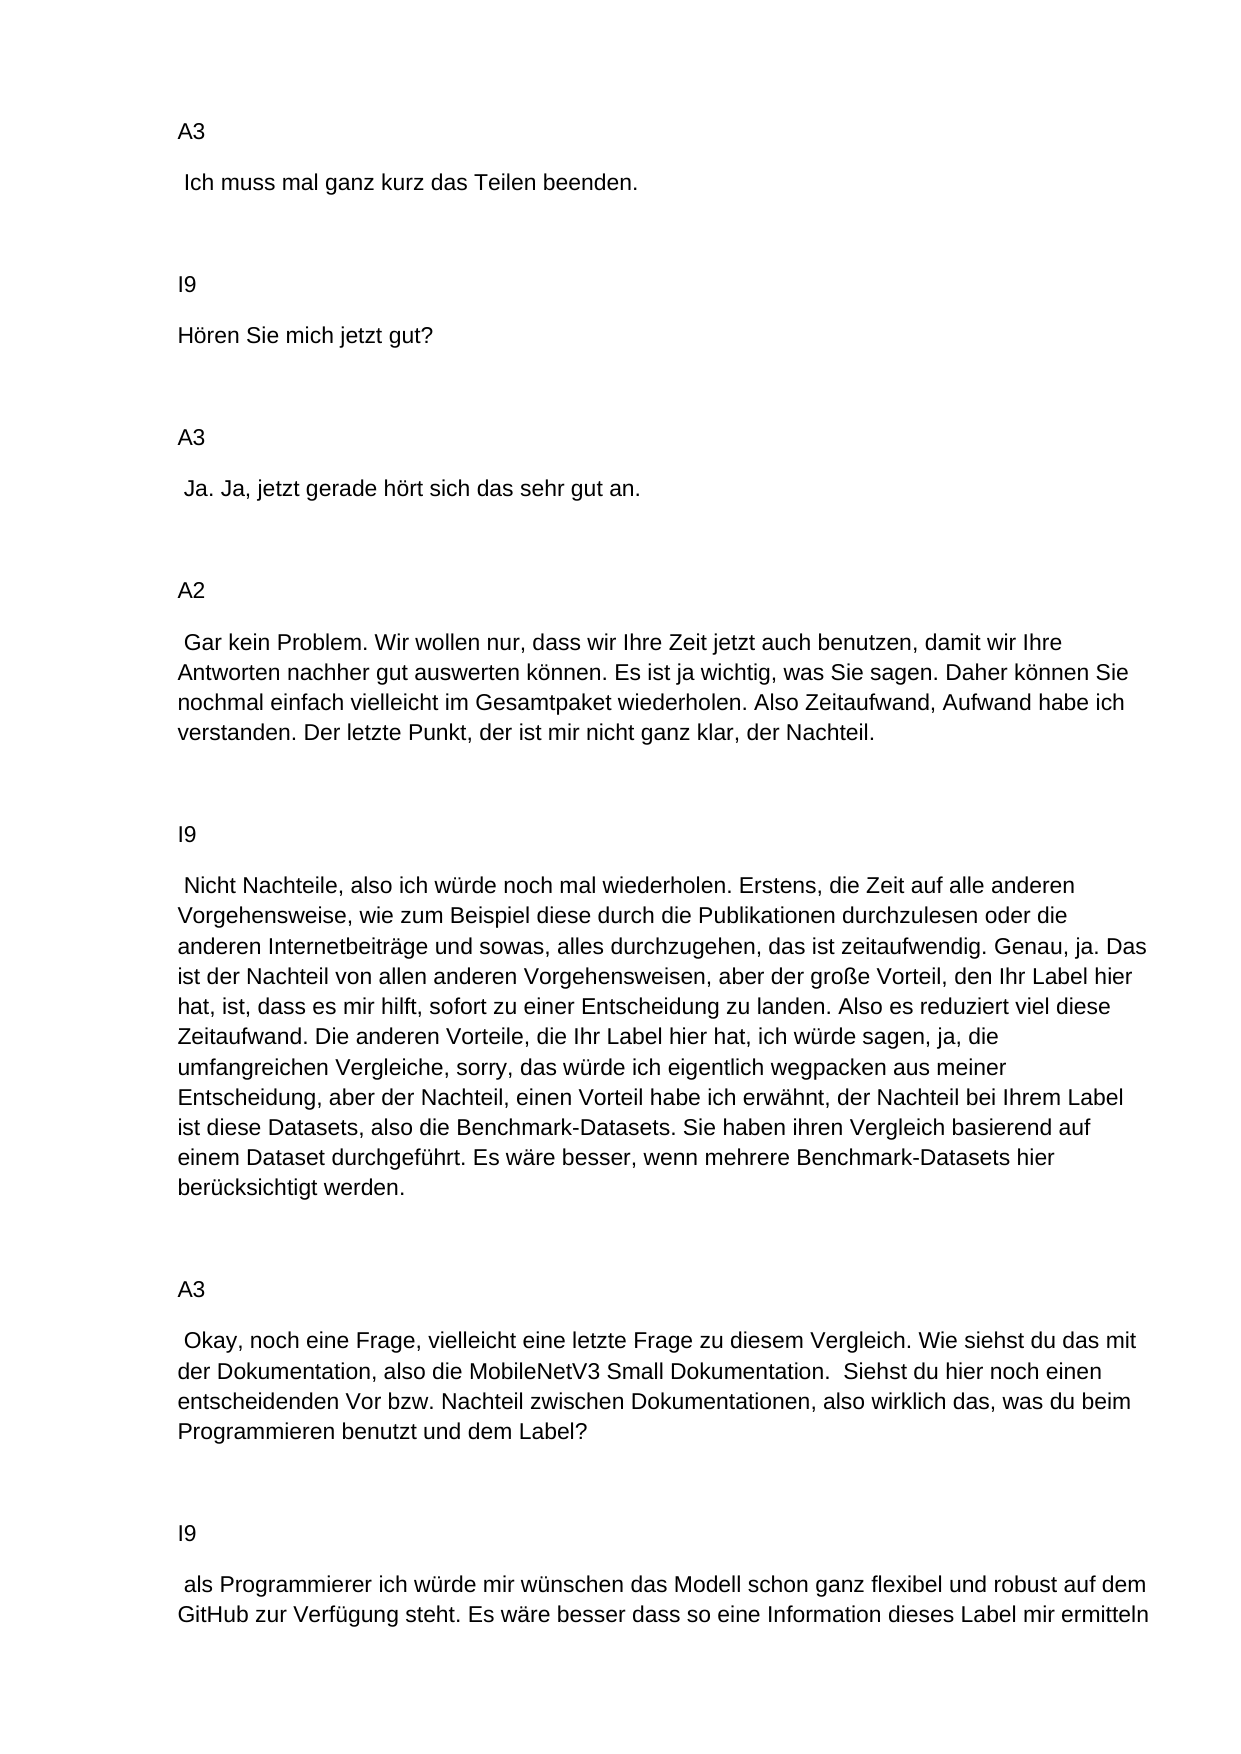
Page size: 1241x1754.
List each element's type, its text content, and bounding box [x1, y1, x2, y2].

text I9 [177, 1520, 1152, 1547]
text Okay, noch eine Frage, vielleicht eine letzte Frage zu diesem Vergleich. Wie siehst du das mit der Dokumentation, also die MobileNetV3 Small Dokumentation. Siehst du hier noch einen entscheidenden Vor bzw. Nachteil zwischen Dokumentationen, also wirklich das, was du beim Programmieren benutzt und dem Label? [177, 1327, 1152, 1444]
text A3 [177, 118, 1152, 144]
text Ich muss mal ganz kurz das Teilen beenden. [177, 169, 1152, 196]
text Hören Sie mich jetzt gut? [177, 322, 1152, 349]
text A3 [177, 424, 1152, 451]
text A3 [177, 1276, 1152, 1303]
text Ja. Ja, jetzt gerade hört sich das sehr gut an. [177, 475, 1152, 502]
text A2 [177, 577, 1152, 604]
text Gar kein Problem. Wir wollen nur, dass wir Ihre Zeit jetzt auch benutzen, damit wir Ihre Antworten nachher gut auswerten können. Es ist ja wichtig, was Sie sagen. Daher können Sie nochmal einfach vielleicht im Gesamtpaket wiederholen. Also Zeitaufwand, Aufwand habe ich verstanden. Der letzte Punkt, der ist mir nicht ganz klar, der Nachteil. [177, 628, 1152, 746]
text Nicht Nachteile, also ich würde noch mal wiederholen. Erstens, die Zeit auf alle anderen Vorgehensweise, wie zum Beispiel diese durch die Publikationen durchzulesen oder die anderen Internetbeiträge und sowas, alles durchzugehen, das ist zeitaufwendig. Genau, ja. Das ist der Nachteil von allen anderen Vorgehensweisen, aber der große Vorteil, den Ihr Label hier hat, ist, dass es mir hilft, sofort zu einer Entscheidung zu landen. Also es reduziert viel diese Zeitaufwand. Die anderen Vorteile, die Ihr Label hier hat, ich würde sagen, ja, die umfangreichen Vergleiche, sorry, das würde ich eigentlich wegpacken aus meiner Entscheidung, aber der Nachteil, einen Vorteil habe ich erwähnt, der Nachteil bei Ihrem Label ist diese Datasets, also die Benchmark-Datasets. Sie haben ihren Vergleich basierend auf einem Dataset durchgeführt. Es wäre besser, wenn mehrere Benchmark-Datasets hier berücksichtigt werden. [177, 872, 1152, 1201]
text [177, 1571, 1152, 1628]
text I9 [177, 271, 1152, 298]
text I9 [177, 821, 1152, 848]
